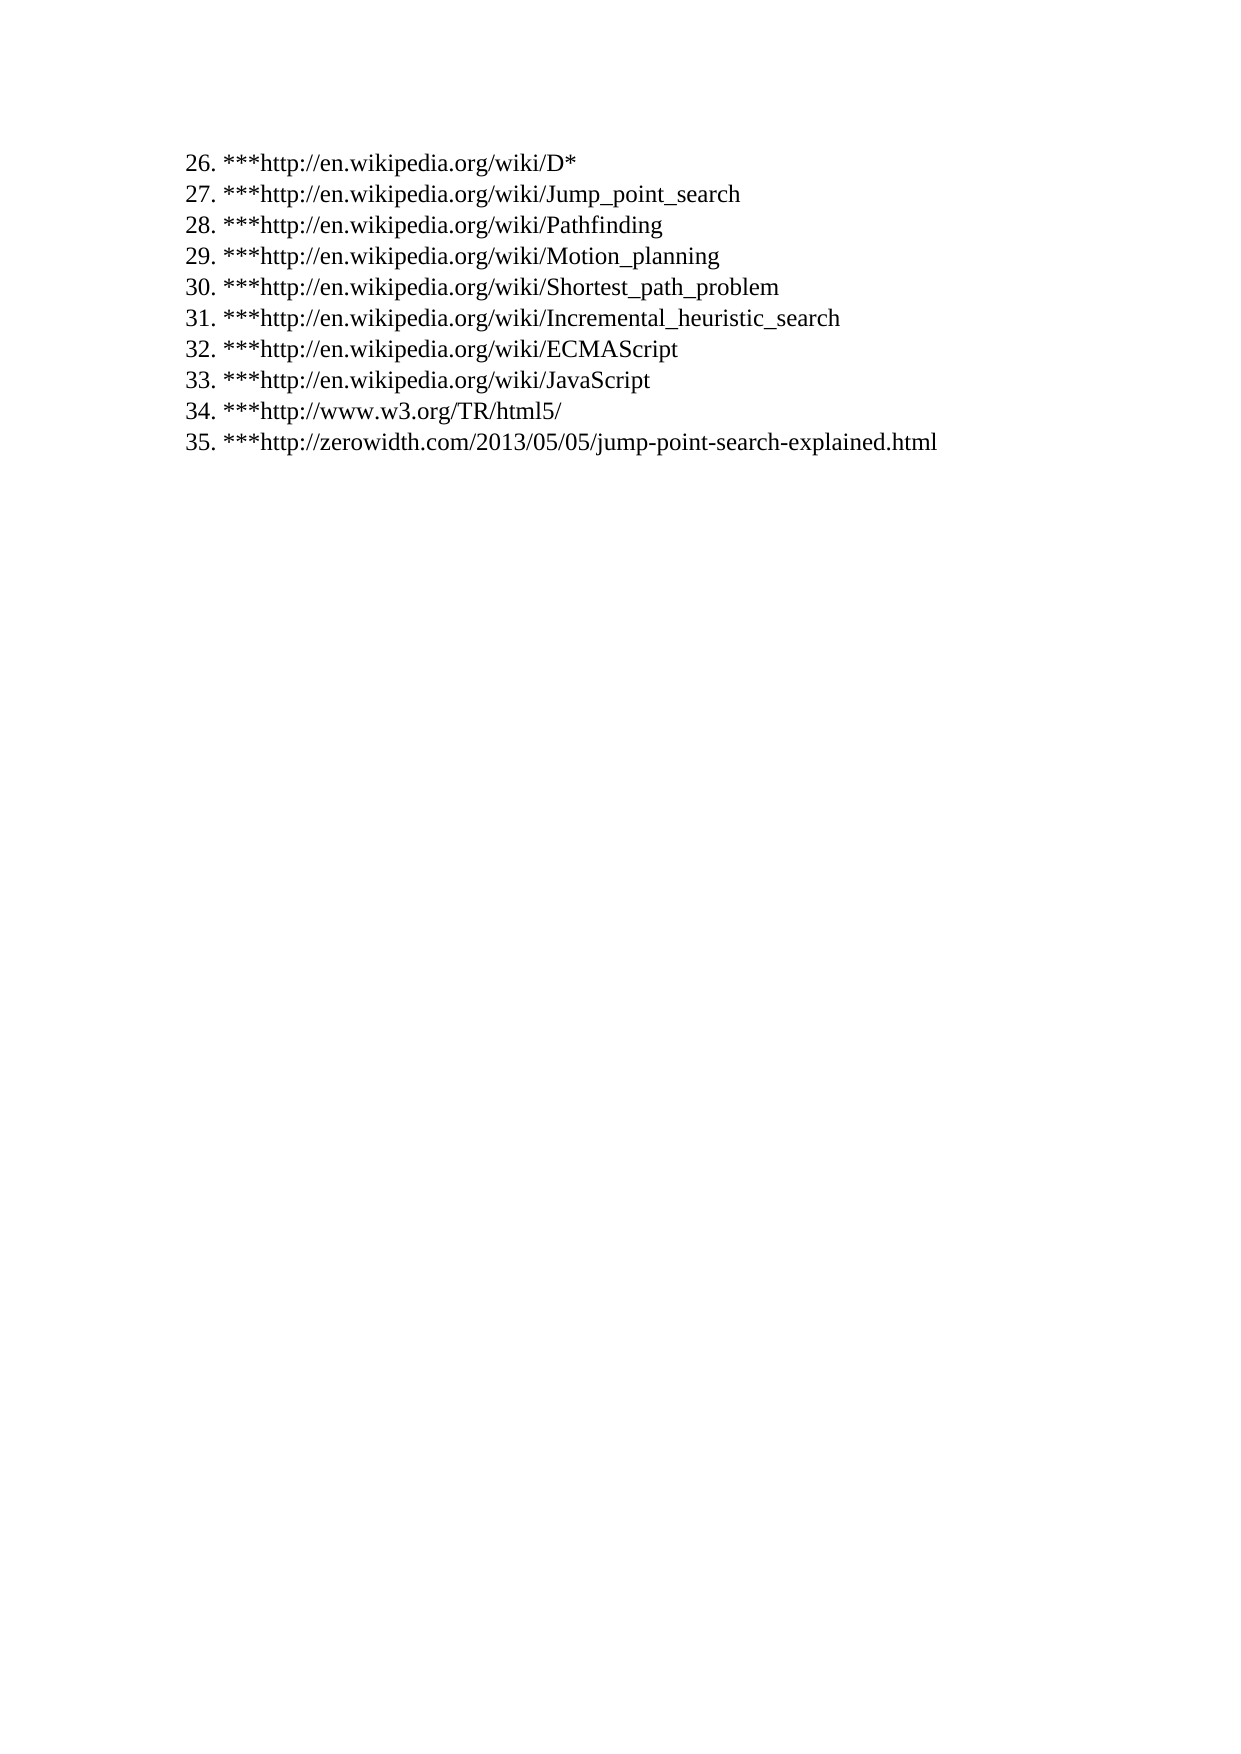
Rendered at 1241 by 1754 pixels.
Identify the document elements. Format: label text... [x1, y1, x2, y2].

list ***http://en.wikipedia.org/wiki/D* [185, 148, 1093, 176]
list ***http://en.wikipedia.org/wiki/Incremental_heuristic_search [185, 303, 1093, 332]
list ***http://en.wikipedia.org/wiki/Motion_planning [185, 241, 1093, 269]
list ***http://en.wikipedia.org/wiki/JavaScript [185, 365, 1093, 394]
list ***http://en.wikipedia.org/wiki/Shortest_path_problem [185, 272, 1093, 301]
list ***http://en.wikipedia.org/wiki/Pathfinding [185, 210, 1093, 238]
list ***http://en.wikipedia.org/wiki/ECMAScript [185, 334, 1093, 363]
list ***http://www.w3.org/TR/html5/ [185, 396, 1093, 425]
list ***http://en.wikipedia.org/wiki/Jump_point_search [185, 179, 1093, 207]
list ***http://zerowidth.com/2013/05/05/jump-point-search-explained.html [185, 427, 1093, 456]
